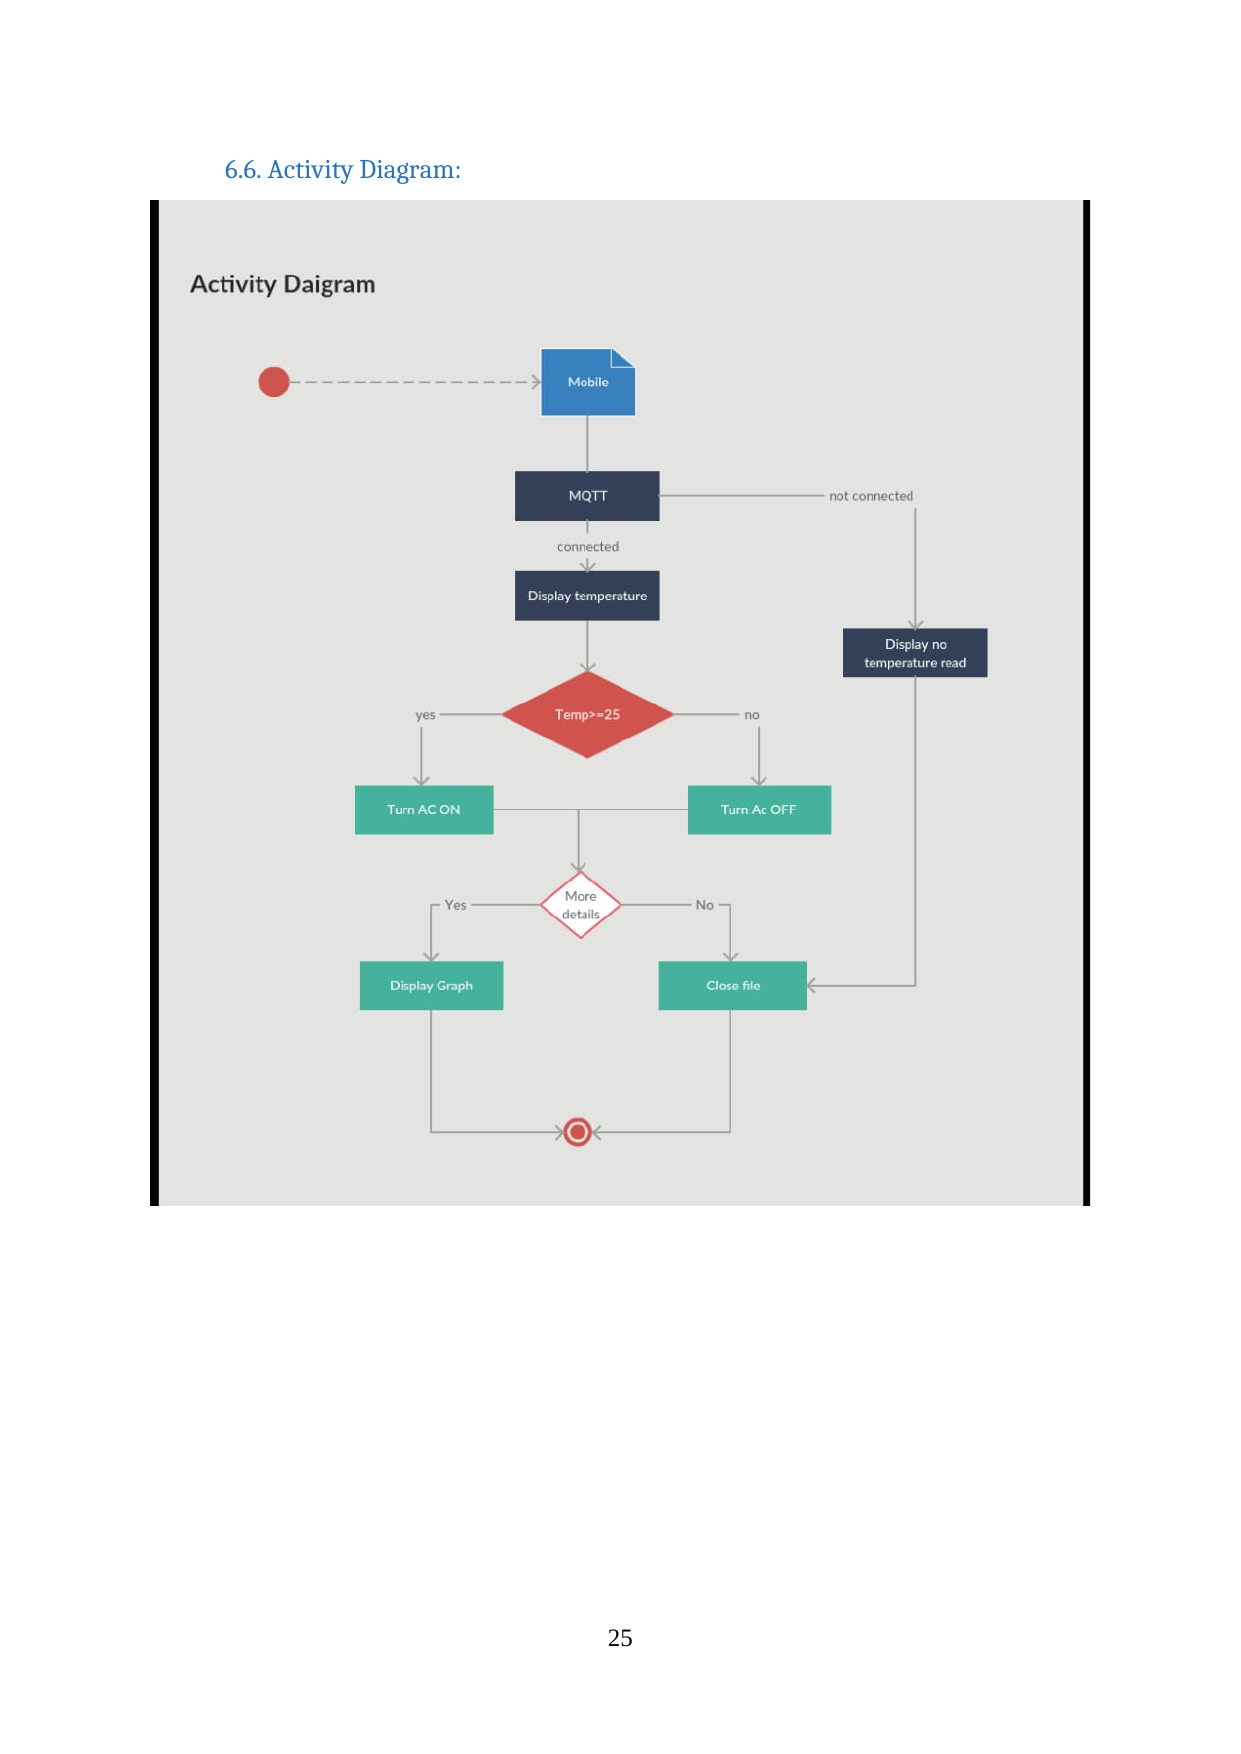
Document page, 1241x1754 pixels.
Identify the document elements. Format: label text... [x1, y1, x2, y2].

subtitle 6.6. Activity Diagram: [225, 154, 1090, 185]
picture [150, 200, 1091, 1206]
